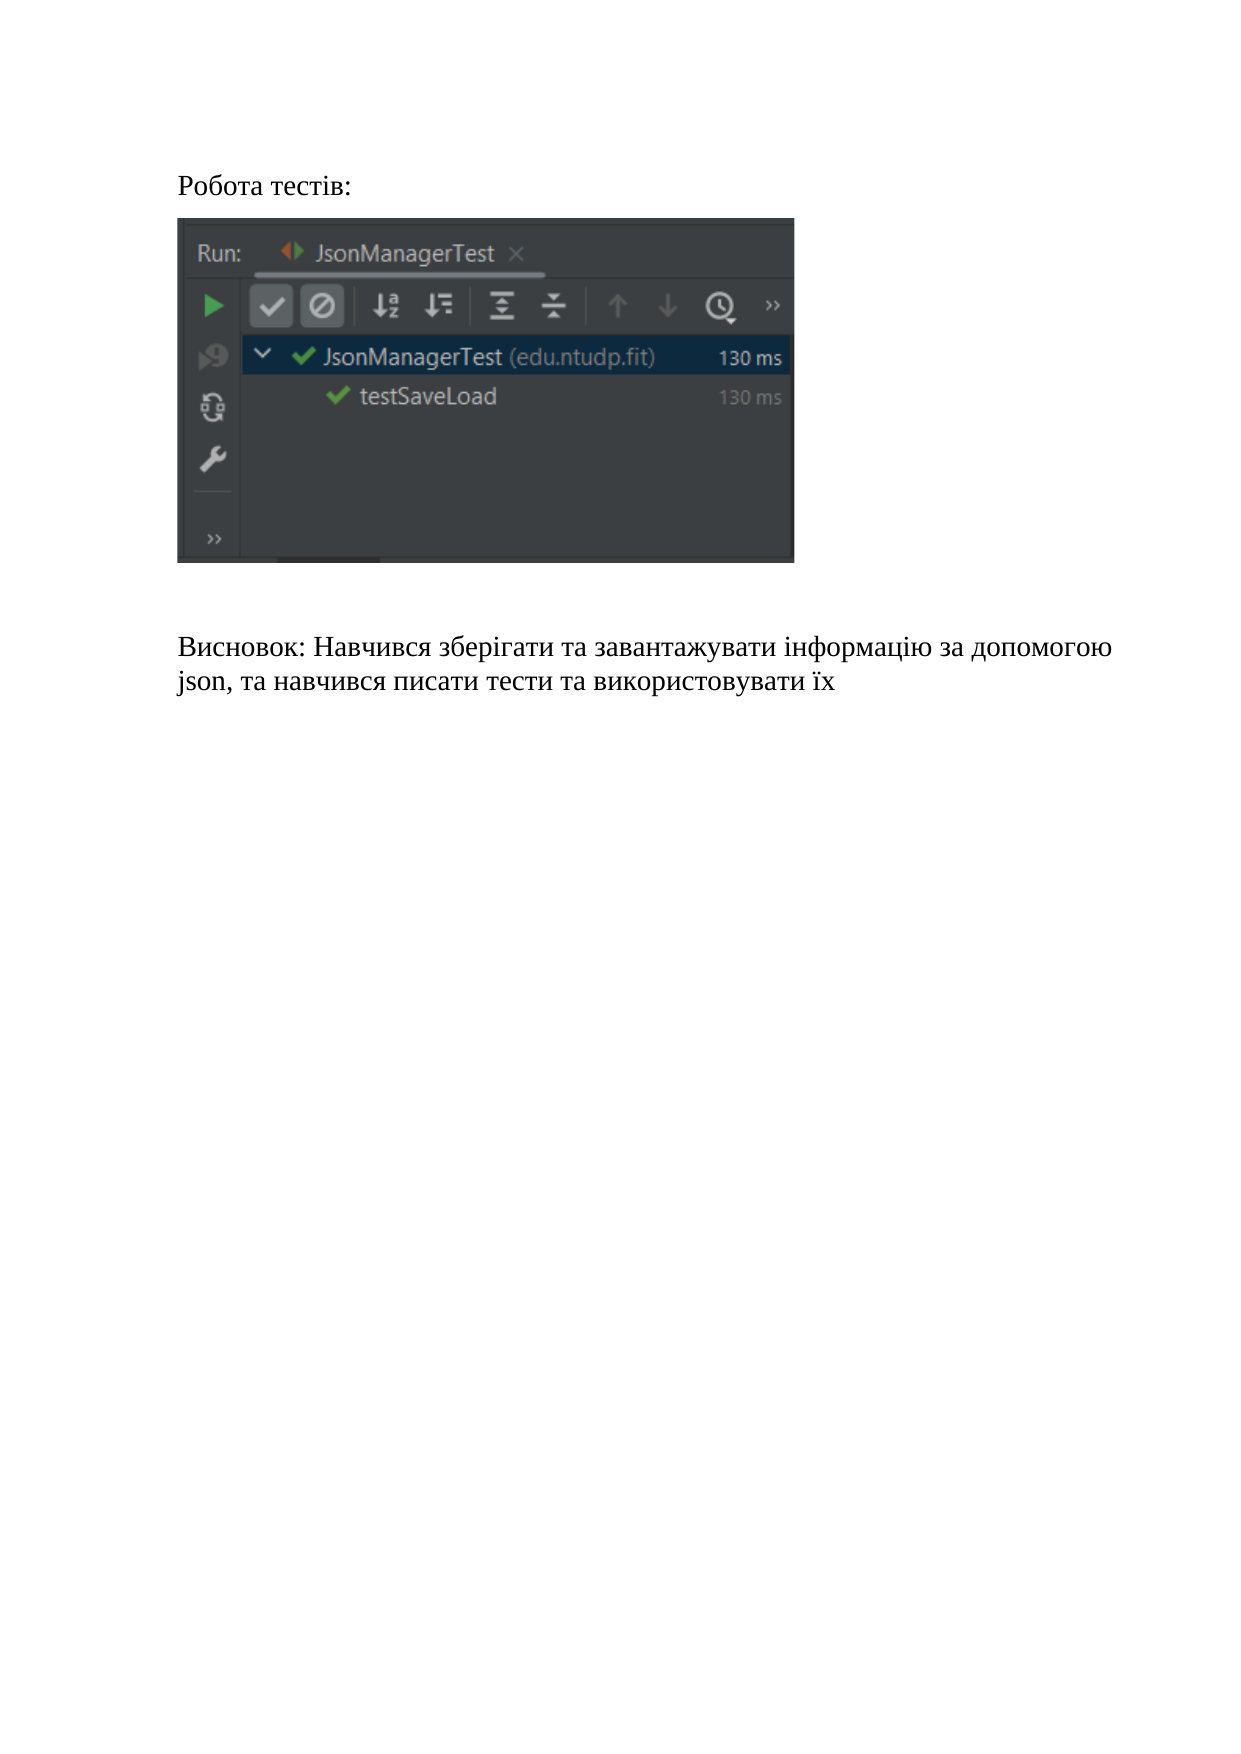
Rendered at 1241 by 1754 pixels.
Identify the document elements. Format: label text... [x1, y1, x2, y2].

text Робота тестів: [177, 168, 1152, 202]
picture [177, 218, 795, 563]
text Висновок: Навчився зберігати та завантажувати інформацію за допомогою json, та навчився писати тести та використовувати їх [177, 629, 1152, 696]
